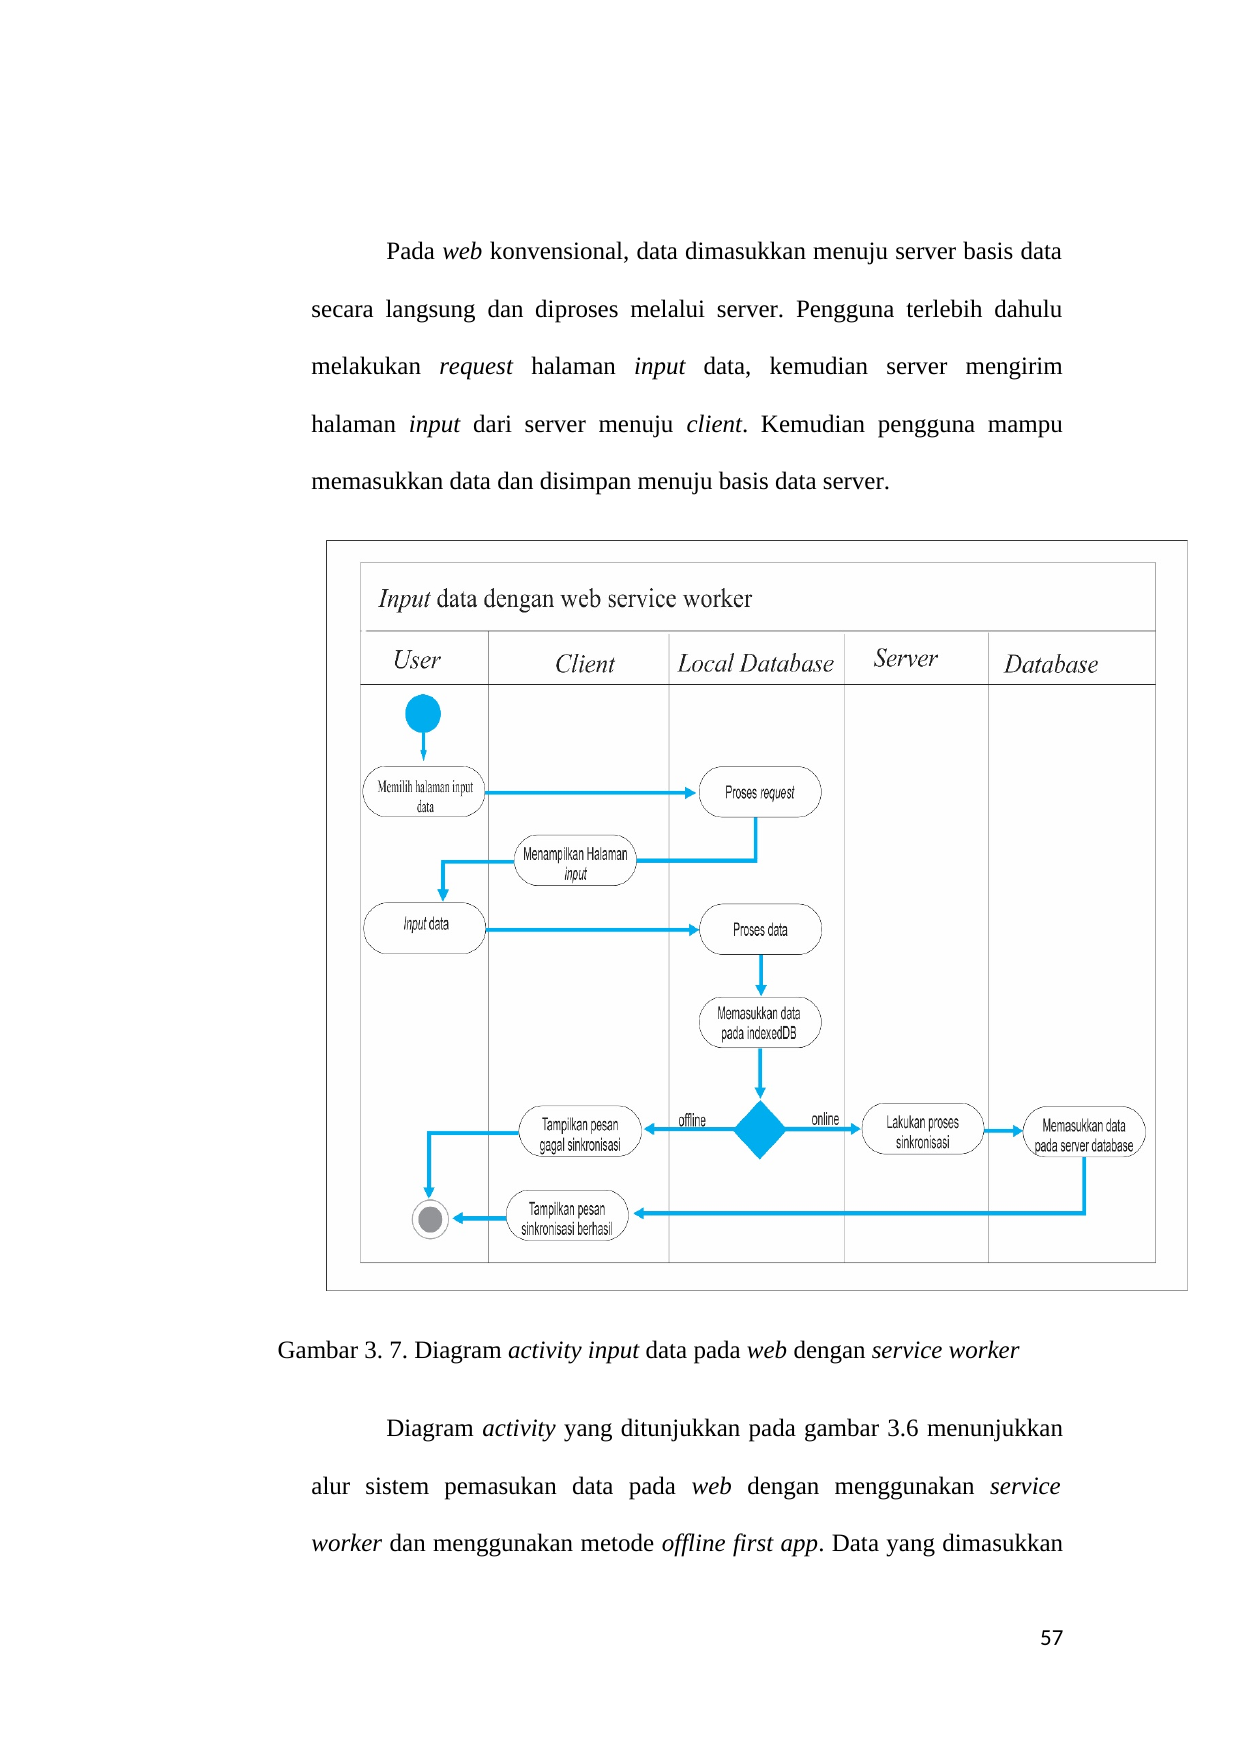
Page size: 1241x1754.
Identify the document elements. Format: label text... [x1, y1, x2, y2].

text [311, 1413, 1063, 1557]
text Gambar 3. 7. Diagram activity input data pada web dengan service worker [236, 1335, 1063, 1364]
picture [326, 540, 1188, 1291]
text Pada web konvensional, data dimasukkan menuju server basis data secara langsung dan diproses melalui server. Pengguna terlebih dahulu melakukan request halaman input data, kemudian server mengirim halaman input dari server menuju client. Kemudian pengguna mampu memasukkan data dan disimpan menuju basis data server. [311, 236, 1063, 495]
